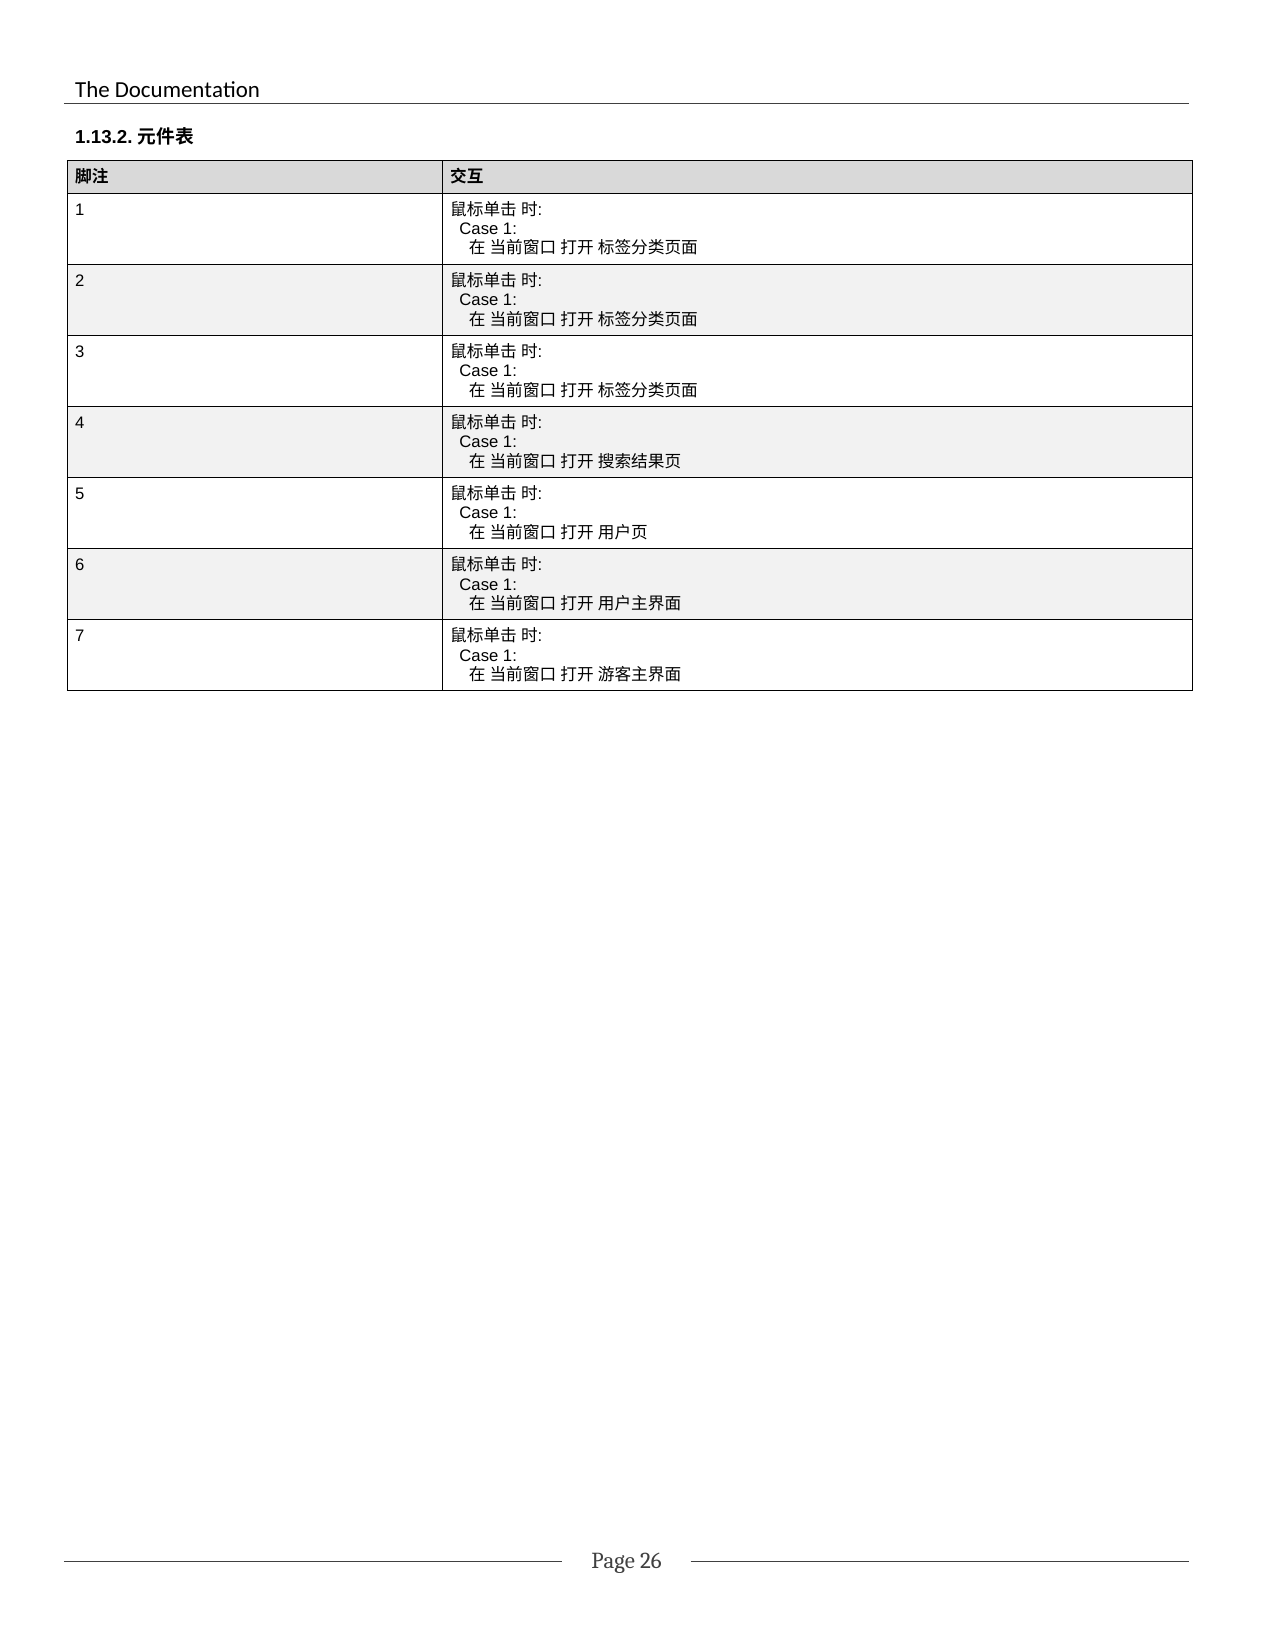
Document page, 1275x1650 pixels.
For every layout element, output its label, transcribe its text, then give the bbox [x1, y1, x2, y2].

table_cell 鼠标单击 时: Case 1: 在 当前窗口 打开 用户页 [443, 478, 1192, 548]
table_cell 5 [68, 478, 442, 548]
table_cell 鼠标单击 时: Case 1: 在 当前窗口 打开 标签分类页面 [443, 336, 1192, 406]
table_cell 鼠标单击 时: Case 1: 在 当前窗口 打开 标签分类页面 [443, 265, 1192, 335]
table_cell 7 [68, 620, 442, 690]
table_cell 2 [68, 265, 442, 335]
table_cell 6 [68, 549, 442, 619]
subtitle 元件表 [75, 126, 1200, 147]
table_cell 4 [68, 407, 442, 477]
table_cell 鼠标单击 时: Case 1: 在 当前窗口 打开 用户主界面 [443, 549, 1192, 619]
table_cell 3 [68, 336, 442, 406]
table_cell 鼠标单击 时: Case 1: 在 当前窗口 打开 游客主界面 [443, 620, 1192, 690]
table_cell 鼠标单击 时: Case 1: 在 当前窗口 打开 搜索结果页 [443, 407, 1192, 477]
table_cell 鼠标单击 时: Case 1: 在 当前窗口 打开 标签分类页面 [443, 194, 1192, 264]
table_header 脚注 [68, 161, 442, 193]
table_header 交互 [443, 161, 1192, 193]
table_cell 1 [68, 194, 442, 264]
